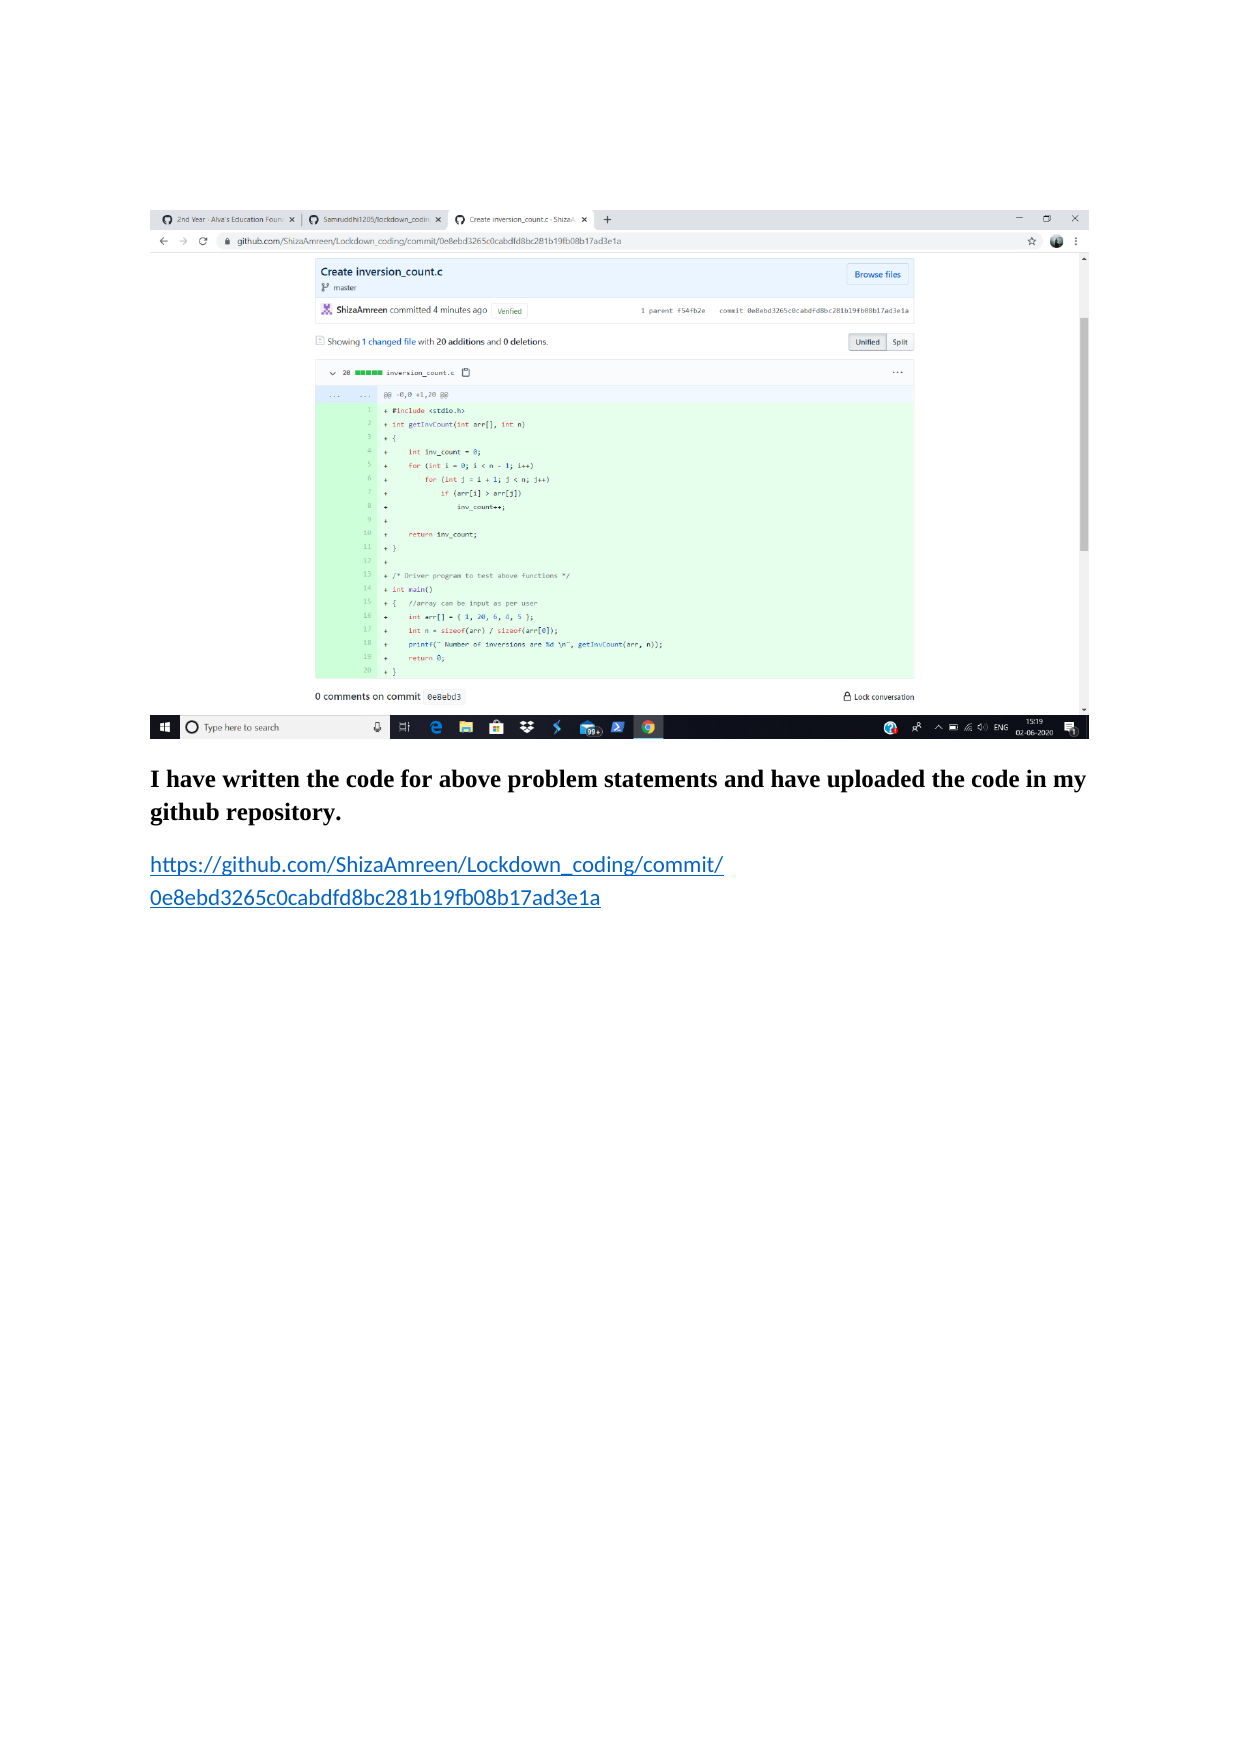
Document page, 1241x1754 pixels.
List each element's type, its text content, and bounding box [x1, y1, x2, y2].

picture [150, 210, 1089, 739]
text I have written the code for above problem statements and have uploaded the code in my github repository. [150, 764, 1090, 826]
text https://github.com/ShizaAmreen/Lockdown_coding/commit/0e8ebd3265c0cabdfd8bc281b19fb08b17ad3e1a [150, 851, 1090, 911]
